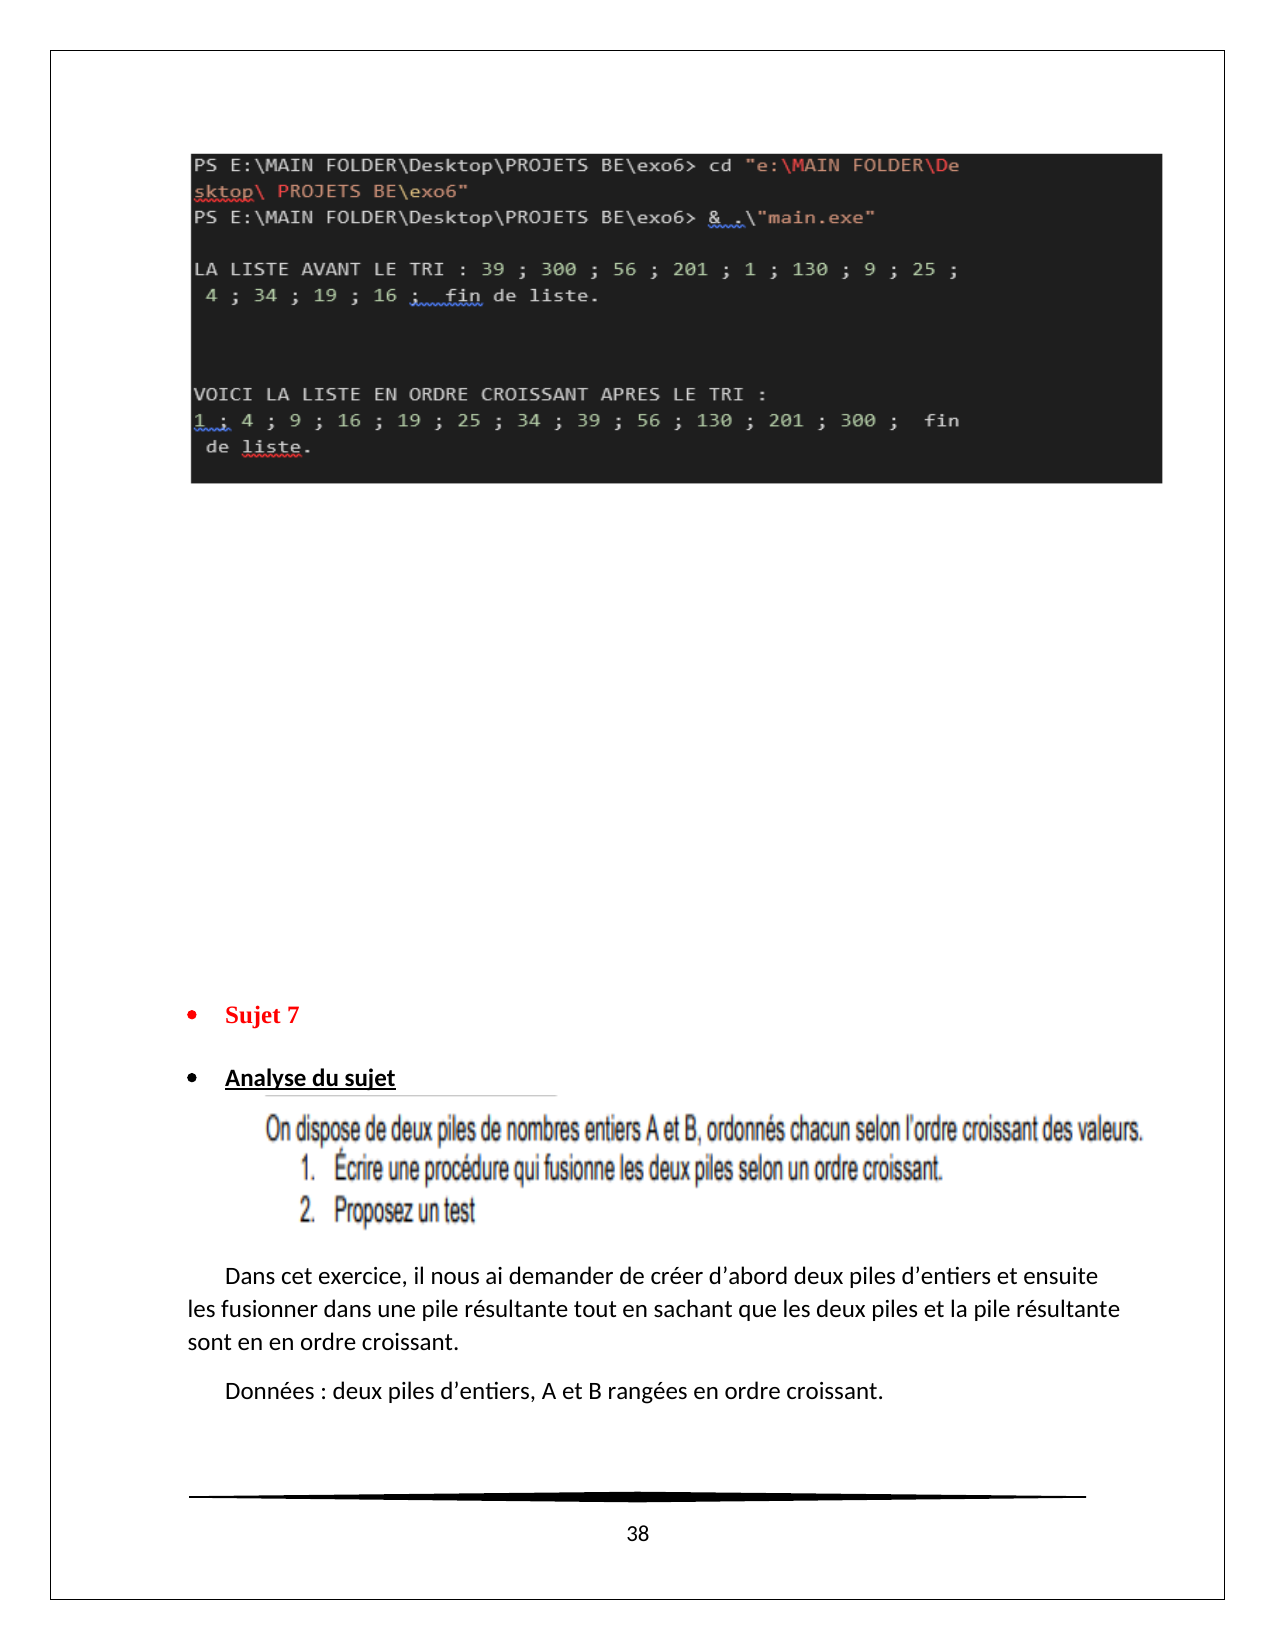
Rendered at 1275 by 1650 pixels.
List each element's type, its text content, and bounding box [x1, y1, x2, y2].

list Sujet 7 [187, 1000, 1125, 1029]
picture [187, 150, 1163, 486]
text Dans cet exercice, il nous ai demander de créer d’abord deux piles d’entiers et ensuite les fusionner dans une pile résultante tout en sachant que les deux piles et la pile résultante sont en en ordre croissant. [187, 1260, 1125, 1356]
text Données : deux piles d’entiers, A et B rangées en ordre croissant. [187, 1375, 1125, 1406]
picture [225, 1095, 1200, 1241]
